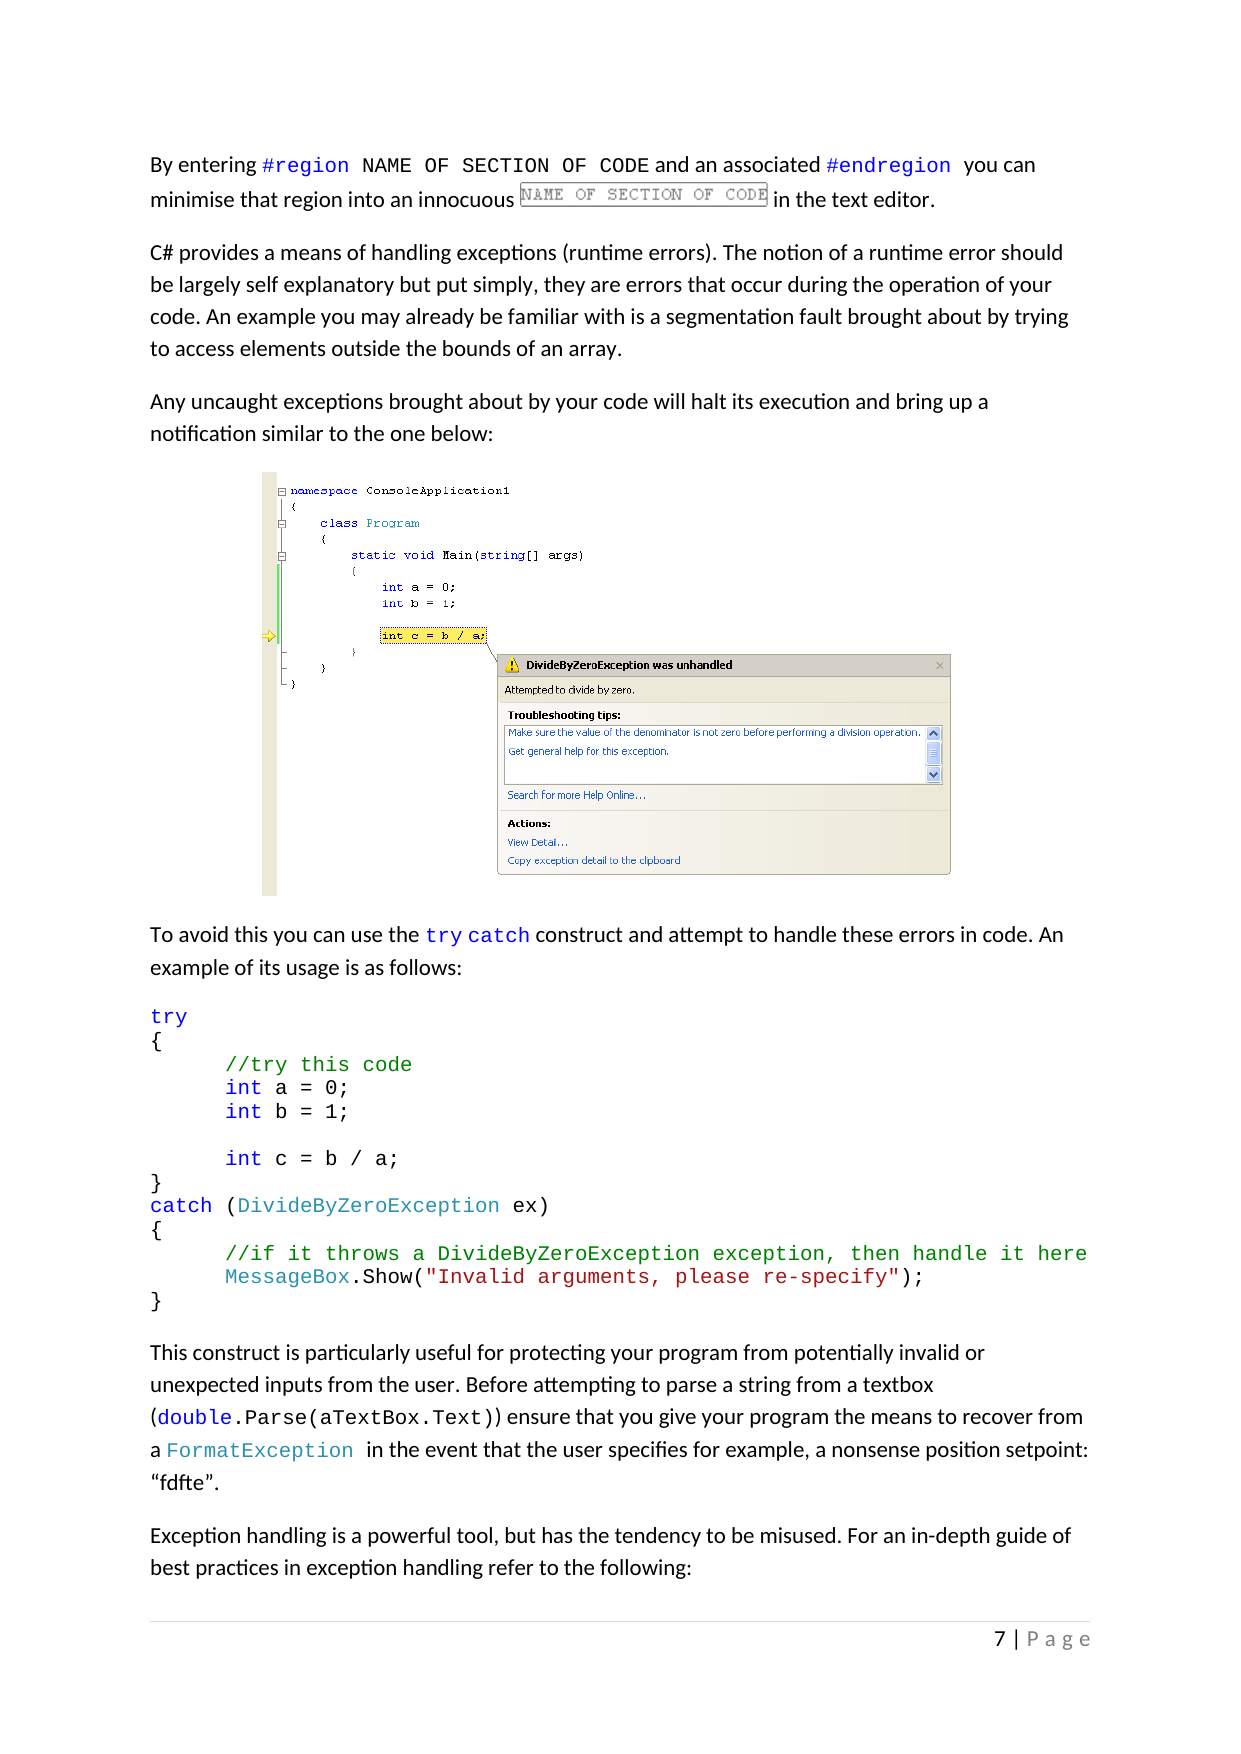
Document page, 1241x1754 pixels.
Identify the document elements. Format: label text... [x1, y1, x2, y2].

text By entering #region NAME OF SECTION OF CODE and an associated #endregion you can minimise that region into an innocuous in the text editor. [150, 150, 1090, 213]
text To avoid this you can use the try catch construct and attempt to handle these errors in code. An example of its usage is as follows: [150, 921, 1090, 981]
text Exception handling is a powerful tool, but has the tendency to be misused. For an in-depth guide of best practices in exception handling refer to the following: [150, 1521, 1090, 1581]
text This construct is particularly useful for protecting your program from potentially invalid or unexpected inputs from the user. Before attempting to parse a string from a textbox (double.Parse(aTextBox.Text)) ensure that you give your program the means to recover from a FormatException in the event that the user specifies for example, a nonsense position setpoint: “fdfte”. [150, 1338, 1090, 1496]
text { [150, 1030, 1090, 1053]
text C# provides a means of handling exceptions (runtime errors). The notion of a runtime error should be largely self explanatory but put simply, they are errors that occur during the operation of your code. An example you may already be familiar with is a segmentation fault brought about by trying to access elements outside the bounds of an array. [150, 238, 1090, 362]
text } [150, 1290, 1090, 1314]
text Any uncaught exceptions brought about by your code will halt its execution and bring up a notification similar to the one below: [150, 387, 1090, 448]
text int b = 1; [150, 1101, 1090, 1124]
text MessageBox.Show("Invalid arguments, please re-specify"); [150, 1266, 1090, 1290]
text //try this code [150, 1053, 1090, 1077]
text { [150, 1219, 1090, 1243]
text //if it throws a DivideByZeroException exception, then handle it here [150, 1243, 1090, 1266]
text try [150, 1006, 1090, 1030]
text catch (DivideByZeroException ex) [150, 1195, 1090, 1219]
text } [150, 1172, 1090, 1195]
text int a = 0; [150, 1077, 1090, 1101]
picture [520, 182, 768, 207]
picture [262, 472, 979, 896]
text int c = b / a; [150, 1148, 1090, 1172]
